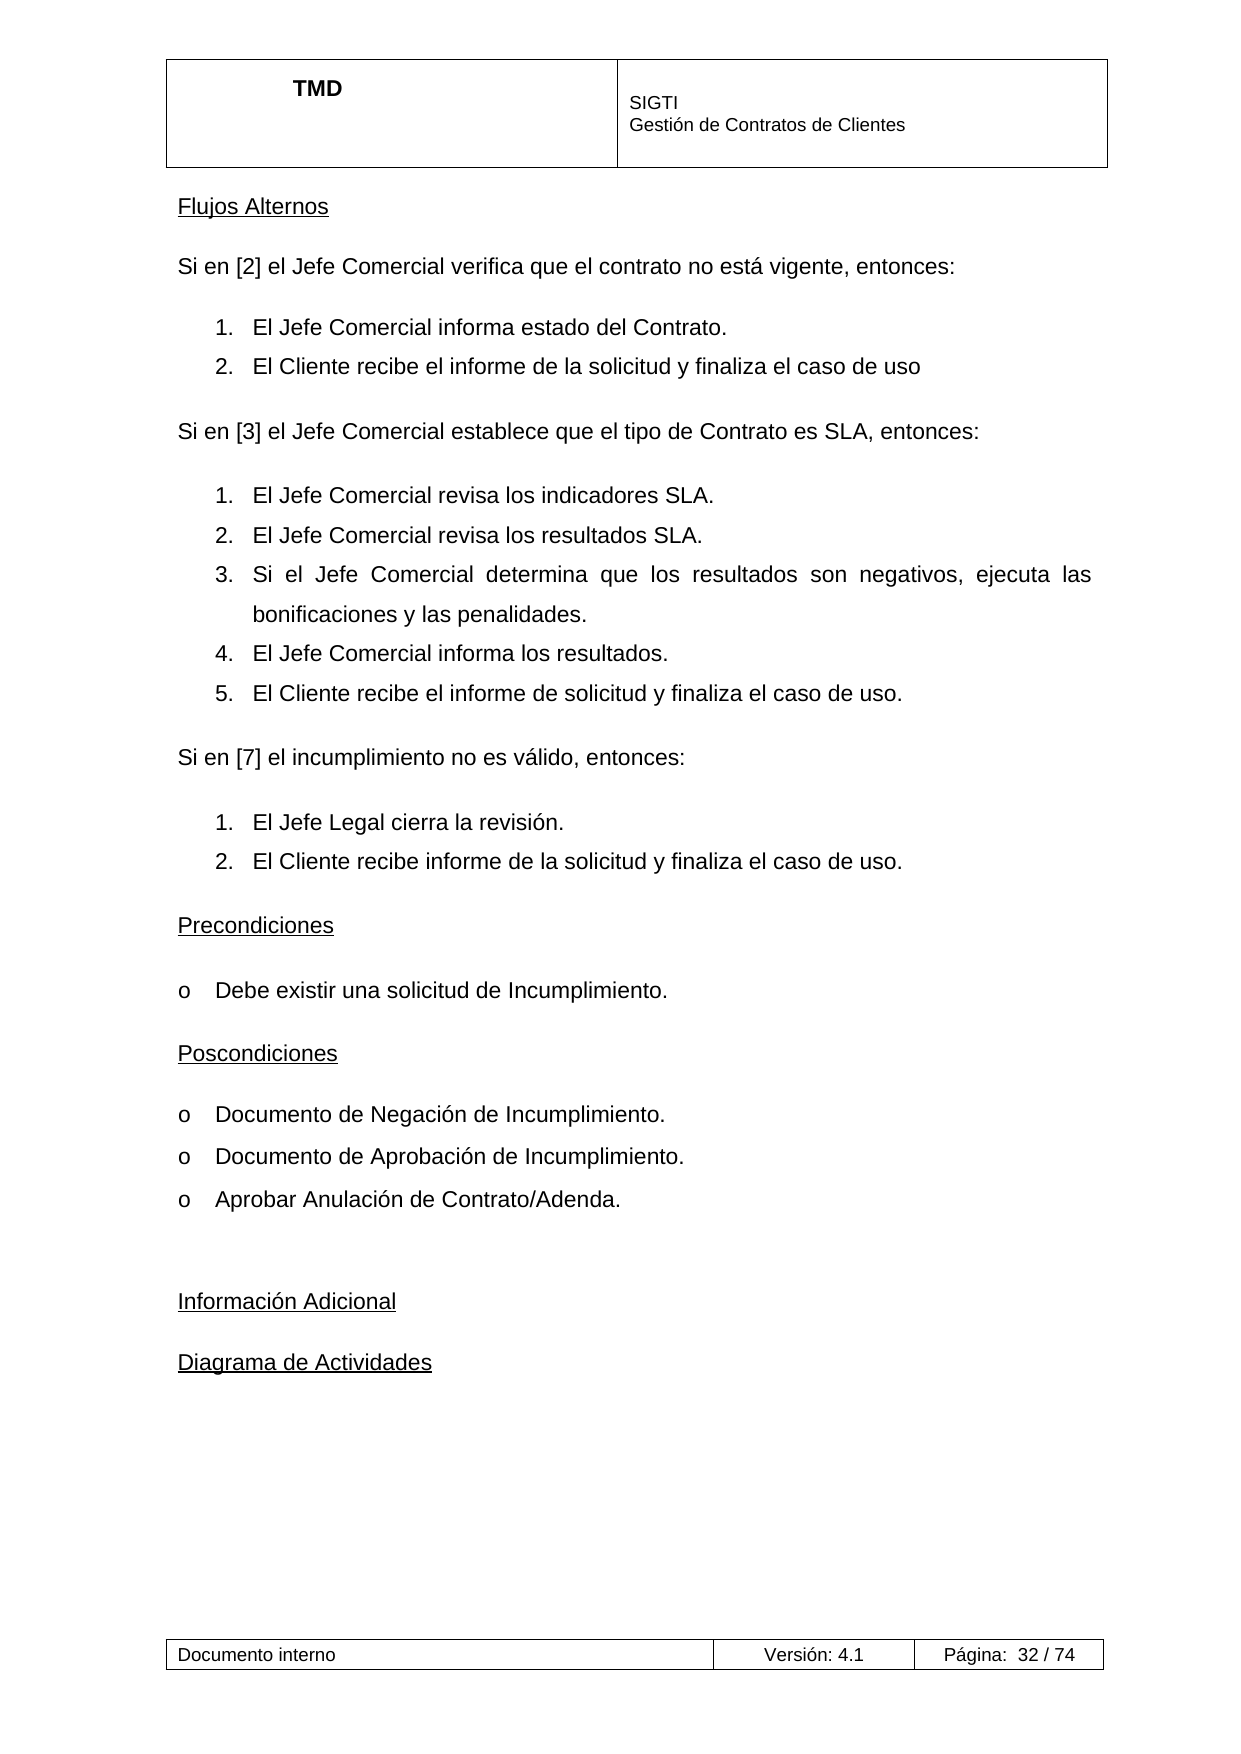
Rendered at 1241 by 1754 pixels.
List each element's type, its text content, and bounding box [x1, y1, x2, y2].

list Si el Jefe Comercial determina que los resultados son negativos, ejecuta las bonificaciones y las penalidades. [215, 561, 1092, 627]
text Precondiciones [177, 912, 1092, 939]
list El Jefe Comercial revisa los resultados SLA. [215, 522, 1092, 548]
list El Jefe Comercial revisa los indicadores SLA. [215, 482, 1092, 508]
list El Cliente recibe el informe de solicitud y finaliza el caso de uso. [215, 679, 1092, 706]
list El Jefe Comercial informa los resultados. [215, 640, 1092, 666]
list El Jefe Legal cierra la revisión. [215, 808, 1092, 835]
text Si en [2] el Jefe Comercial verifica que el contrato no está vigente, entonces: [177, 253, 1092, 280]
list Documento de Negación de Incumplimiento. [177, 1101, 1092, 1129]
text Flujos Alternos [177, 193, 1092, 219]
text Si en [7] el incumplimiento no es válido, entonces: [177, 744, 1092, 770]
text Diagrama de Actividades [177, 1349, 1092, 1375]
text Información Adicional [177, 1288, 1092, 1315]
text Poscondiciones [177, 1040, 1092, 1067]
list Debe existir una solicitud de Incumplimiento. [177, 977, 1092, 1005]
list El Cliente recibe el informe de la solicitud y finaliza el caso de uso [215, 353, 1092, 379]
list Documento de Aprobación de Incumplimiento. [177, 1143, 1092, 1171]
list Aprobar Anulación de Contrato/Adenda. [177, 1186, 1092, 1214]
list El Cliente recibe informe de la solicitud y finaliza el caso de uso. [215, 848, 1092, 874]
list El Jefe Comercial informa estado del Contrato. [215, 314, 1092, 340]
text Si en [3] el Jefe Comercial establece que el tipo de Contrato es SLA, entonces: [177, 418, 1092, 444]
